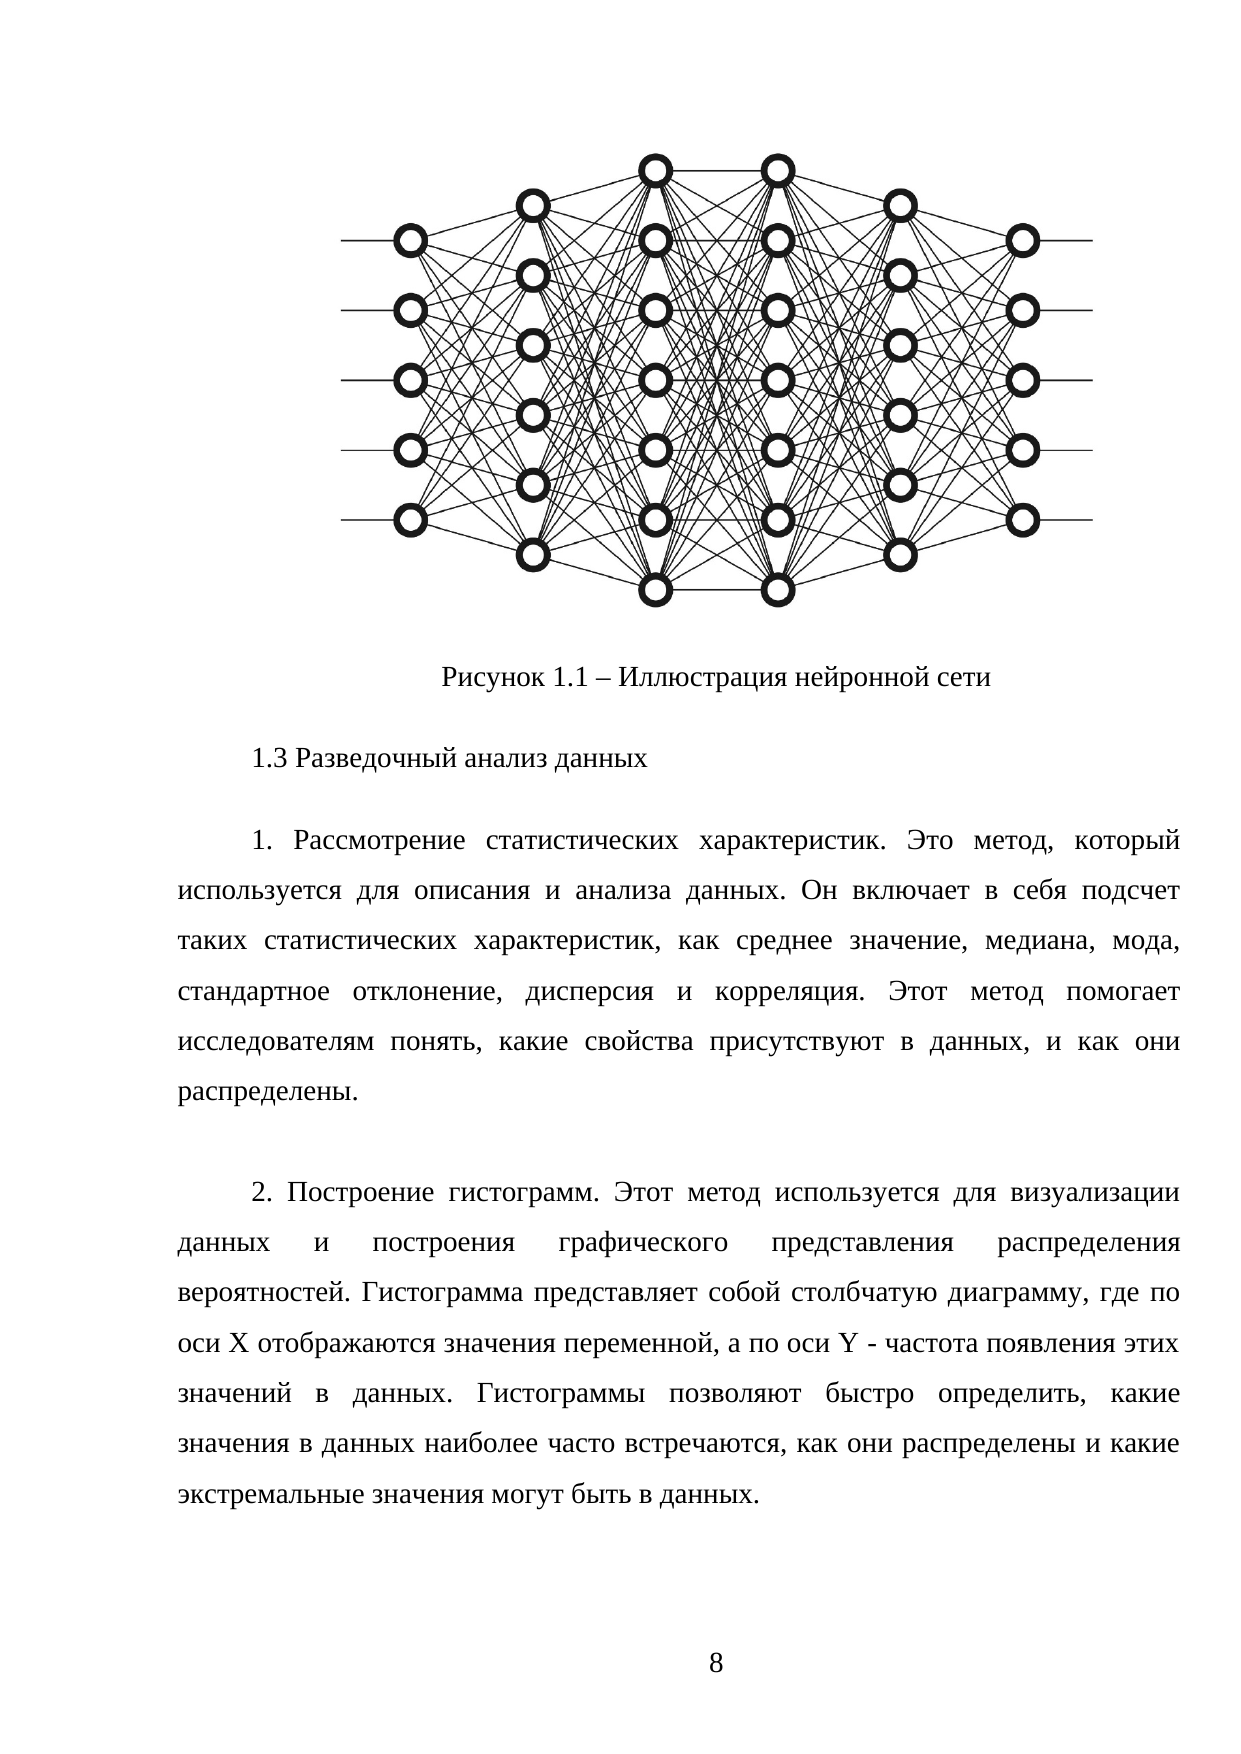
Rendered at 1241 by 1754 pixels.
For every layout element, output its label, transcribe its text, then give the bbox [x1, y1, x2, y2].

picture [323, 118, 1109, 642]
text 1.3 Разведочный анализ данных [177, 740, 1181, 774]
text 1. Рассмотрение статистических характеристик. Это метод, который используется для описания и анализа данных. Он включает в себя подсчет таких статистических характеристик, как среднее значение, медиана, мода, стандартное отклонение, дисперсия и корреляция. Этот метод помогает исследователям понять, какие свойства присутствуют в данных, и как они распределены. [177, 822, 1181, 1107]
text Рисунок 1.1 – Иллюстрация нейронной сети [177, 659, 1181, 692]
text 2. Построение гистограмм. Этот метод используется для визуализации данных и построения графического представления распределения вероятностей. Гистограмма представляет собой столбчатую диаграмму, где по оси X отображаются значения переменной, а по оси Y - частота появления этих значений в данных. Гистограммы позволяют быстро определить, какие значения в данных наиболее часто встречаются, как они распределены и какие экстремальные значения могут быть в данных. [177, 1174, 1181, 1509]
